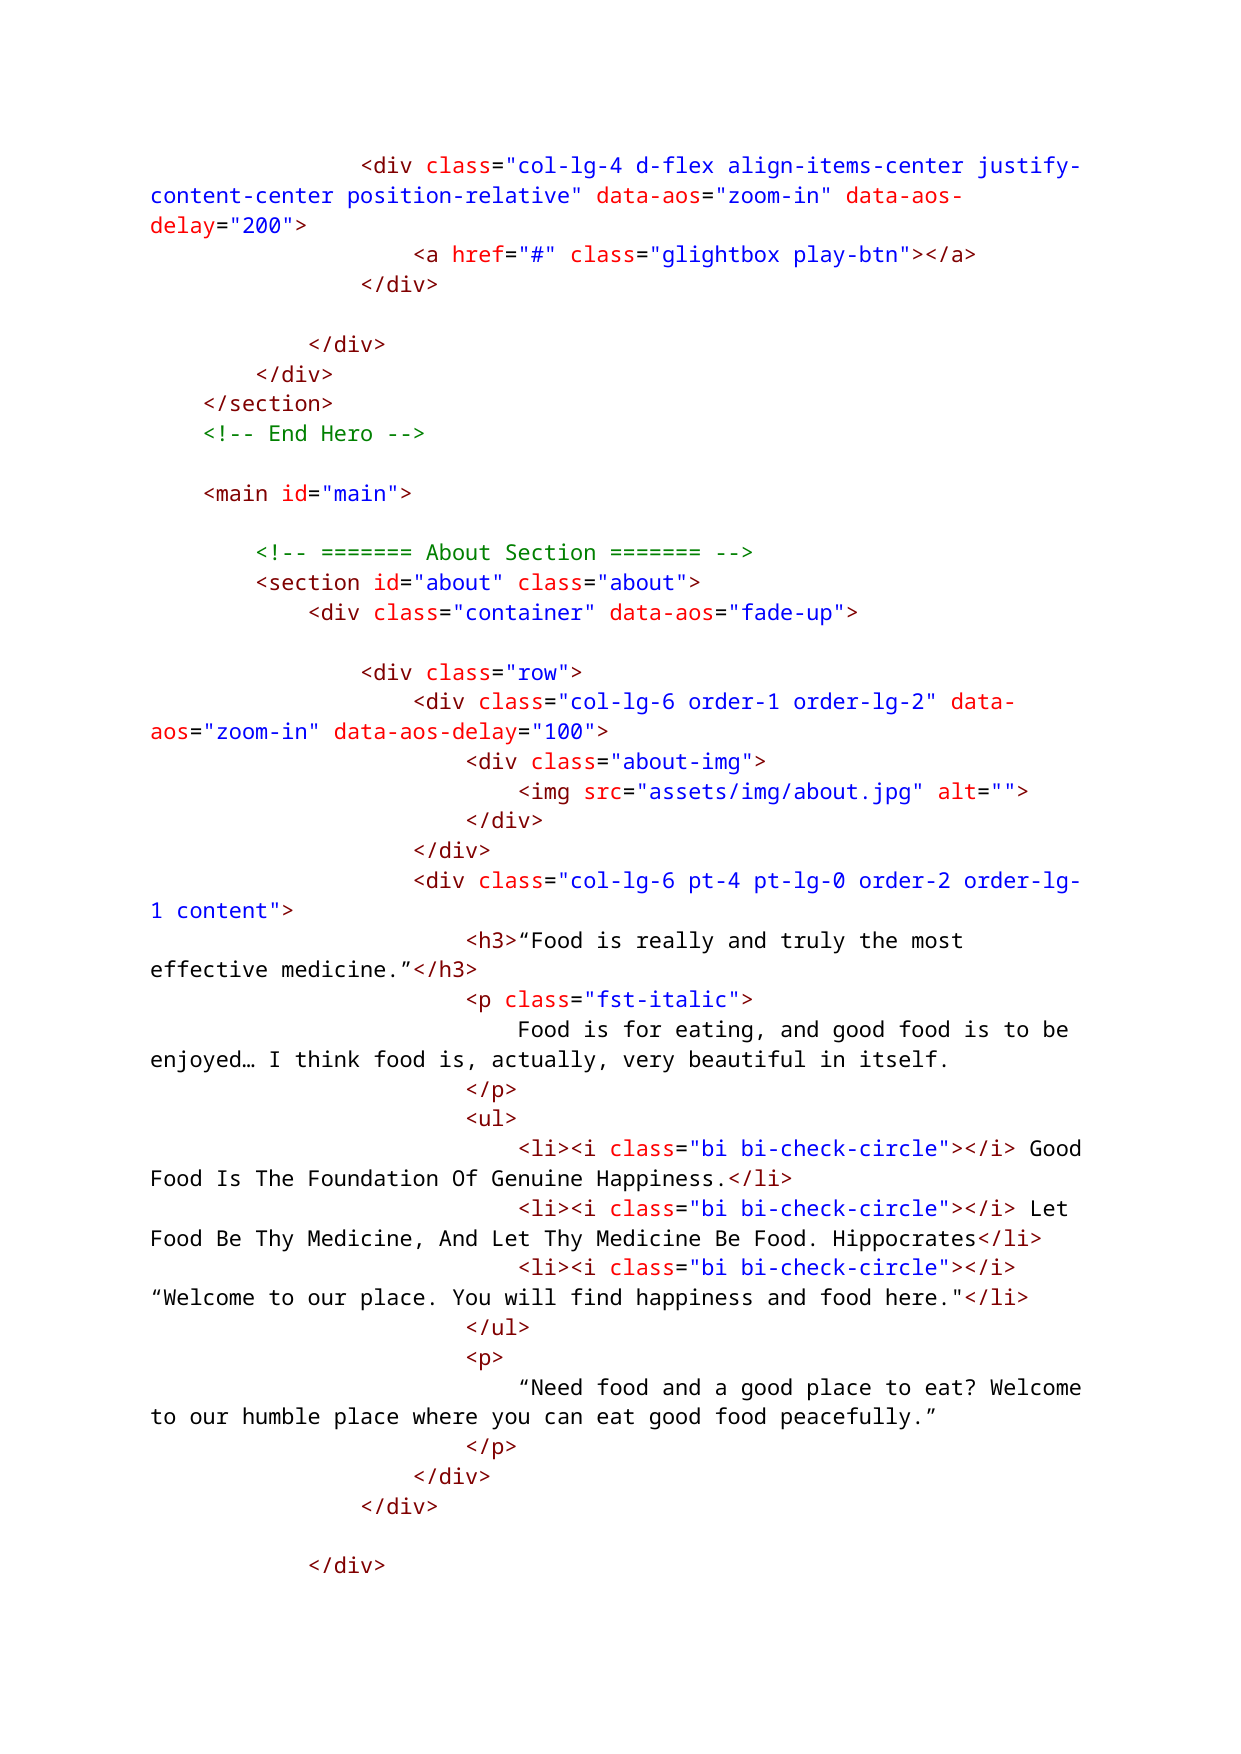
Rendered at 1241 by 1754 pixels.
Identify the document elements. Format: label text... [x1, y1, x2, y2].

text </div> [150, 269, 1090, 299]
text <div class="container" data-aos="fade-up"> [150, 597, 1090, 627]
text <li><i class="bi bi-check-circle"></i> Good Food Is The Foundation Of Genuine Happiness.</li> [150, 1133, 1090, 1193]
text </p> [150, 1431, 1090, 1461]
text <li><i class="bi bi-check-circle"></i> “Welcome to our place. You will find happiness and food here."</li> [150, 1252, 1090, 1312]
text <section id="about" class="about"> [150, 567, 1090, 597]
text </div> [150, 805, 1090, 835]
text <ul> [150, 1103, 1090, 1133]
text </div> [150, 1491, 1090, 1520]
text <main id="main"> [150, 478, 1090, 507]
text <a href="#" class="glightbox play-btn"></a> [150, 239, 1090, 269]
text </section> [150, 388, 1090, 418]
text <li><i class="bi bi-check-circle"></i> Let Food Be Thy Medicine, And Let Thy Medicine Be Food. Hippocrates</li> [150, 1193, 1090, 1252]
text </div> [150, 358, 1090, 388]
text <div class="col-lg-6 pt-4 pt-lg-0 order-2 order-lg-1 content"> [150, 865, 1090, 924]
text “Need food and a good place to eat? Welcome to our humble place where you can eat good food peacefully.” [150, 1371, 1090, 1431]
text Food is for eating, and good food is to be enjoyed… I think food is, actually, very beautiful in itself. [150, 1014, 1090, 1073]
text <h3>“Food is really and truly the most effective medicine.”</h3> [150, 924, 1090, 984]
text <p> [150, 1342, 1090, 1371]
text </div> [150, 1550, 1090, 1580]
text <img src="assets/img/about.jpg" alt=""> [150, 776, 1090, 805]
text <div class="col-lg-4 d-flex align-items-center justify-content-center position-relative" data-aos="zoom-in" data-aos-delay="200"> [150, 150, 1090, 239]
text </div> [150, 1461, 1090, 1491]
text <!-- ======= About Section ======= --> [150, 537, 1090, 567]
text </div> [150, 329, 1090, 358]
text <!-- End Hero --> [150, 418, 1090, 448]
text <div class="about-img"> [150, 746, 1090, 776]
text </p> [150, 1073, 1090, 1103]
text </ul> [150, 1312, 1090, 1342]
text <div class="col-lg-6 order-1 order-lg-2" data-aos="zoom-in" data-aos-delay="100"> [150, 686, 1090, 746]
text <p class="fst-italic"> [150, 984, 1090, 1014]
text <div class="row"> [150, 656, 1090, 686]
text </div> [150, 835, 1090, 865]
